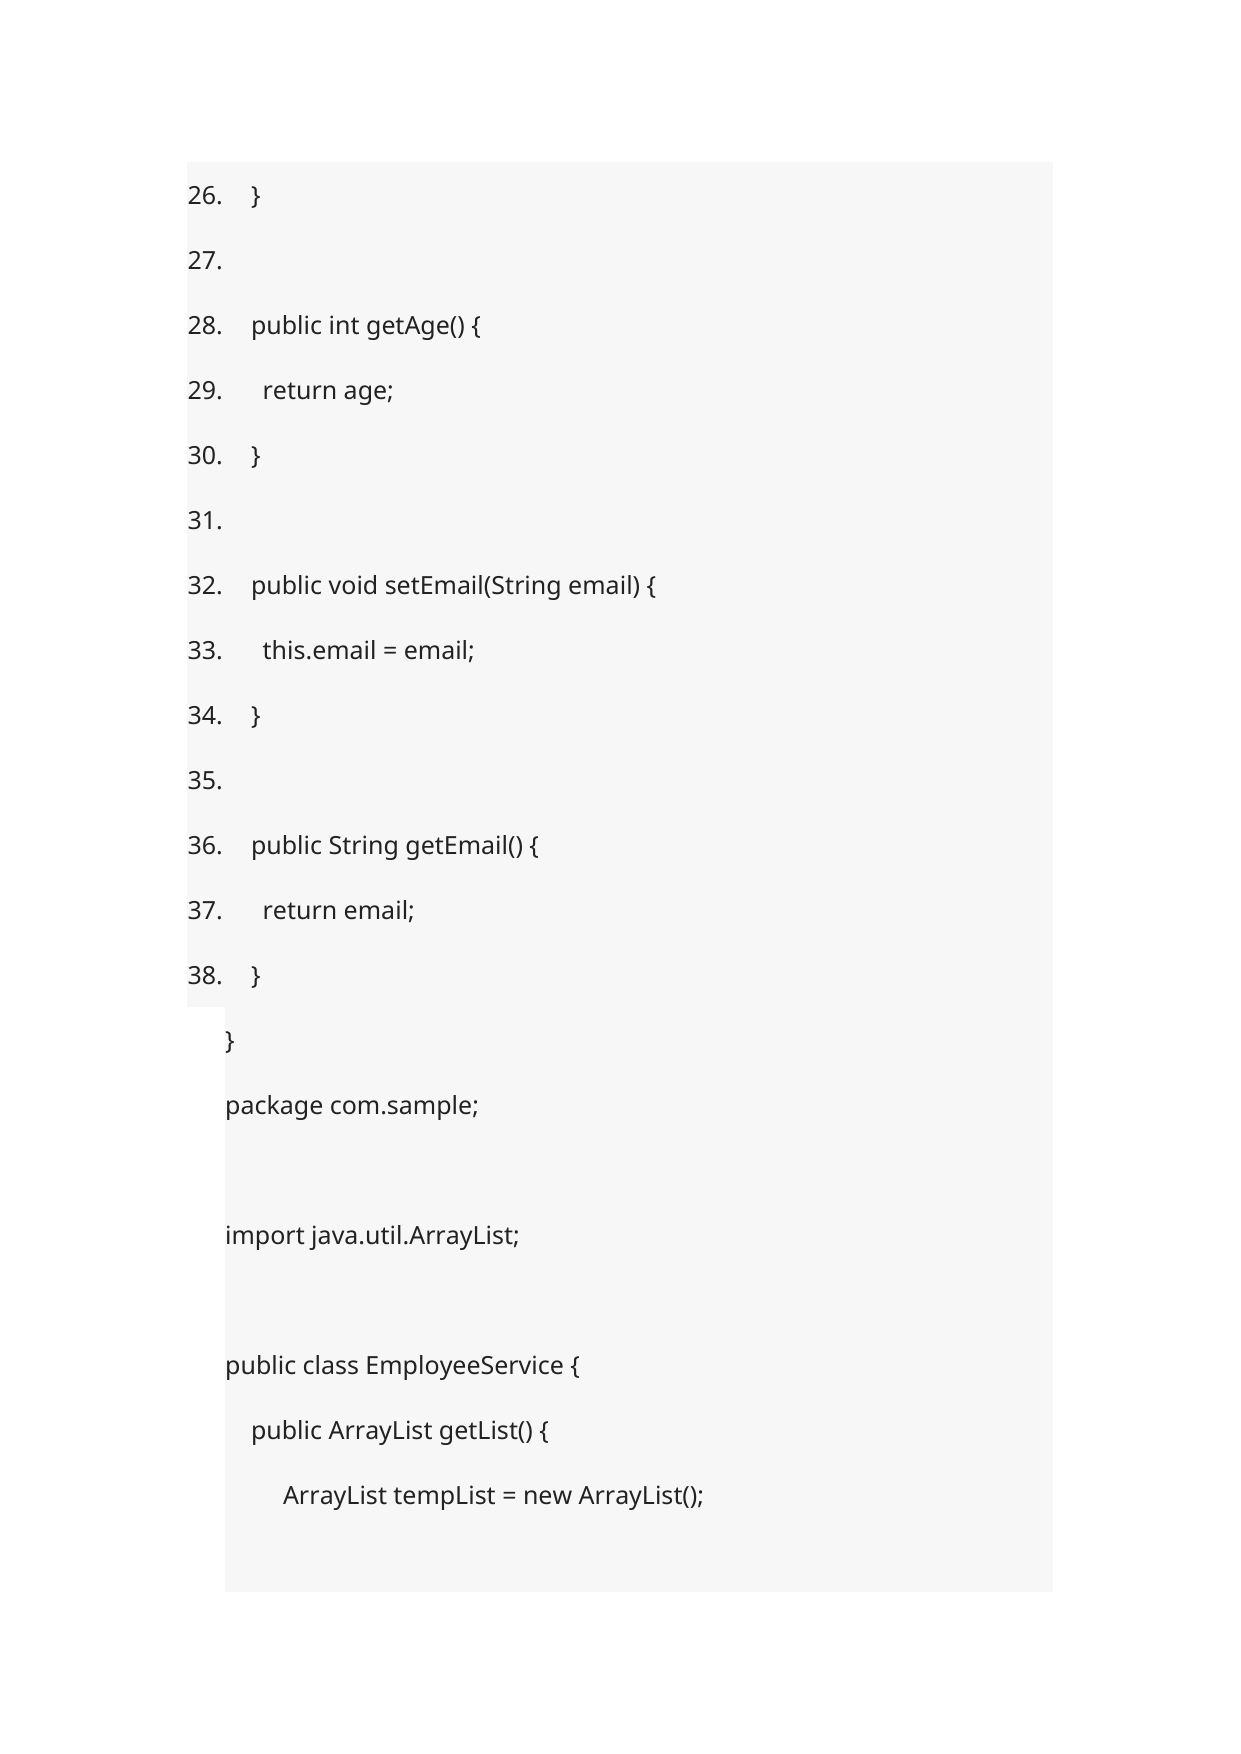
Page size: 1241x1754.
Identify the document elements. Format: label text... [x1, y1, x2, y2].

text public class EmployeeService { [225, 1332, 1053, 1397]
text package com.sample; [225, 1072, 1053, 1137]
text import java.util.ArrayList; [225, 1202, 1053, 1267]
text public ArrayList getList() { [225, 1397, 1053, 1462]
list this.email = email; [187, 617, 1053, 682]
list } [187, 162, 1053, 227]
text ArrayList tempList = new ArrayList(); [225, 1462, 1053, 1527]
text } [225, 1007, 1053, 1072]
list return email; [187, 877, 1053, 942]
list } [187, 422, 1053, 487]
list public String getEmail() { [187, 812, 1053, 877]
list } [187, 942, 1053, 1007]
list } [187, 682, 1053, 747]
list public void setEmail(String email) { [187, 552, 1053, 617]
list public int getAge() { [187, 292, 1053, 357]
list return age; [187, 357, 1053, 422]
